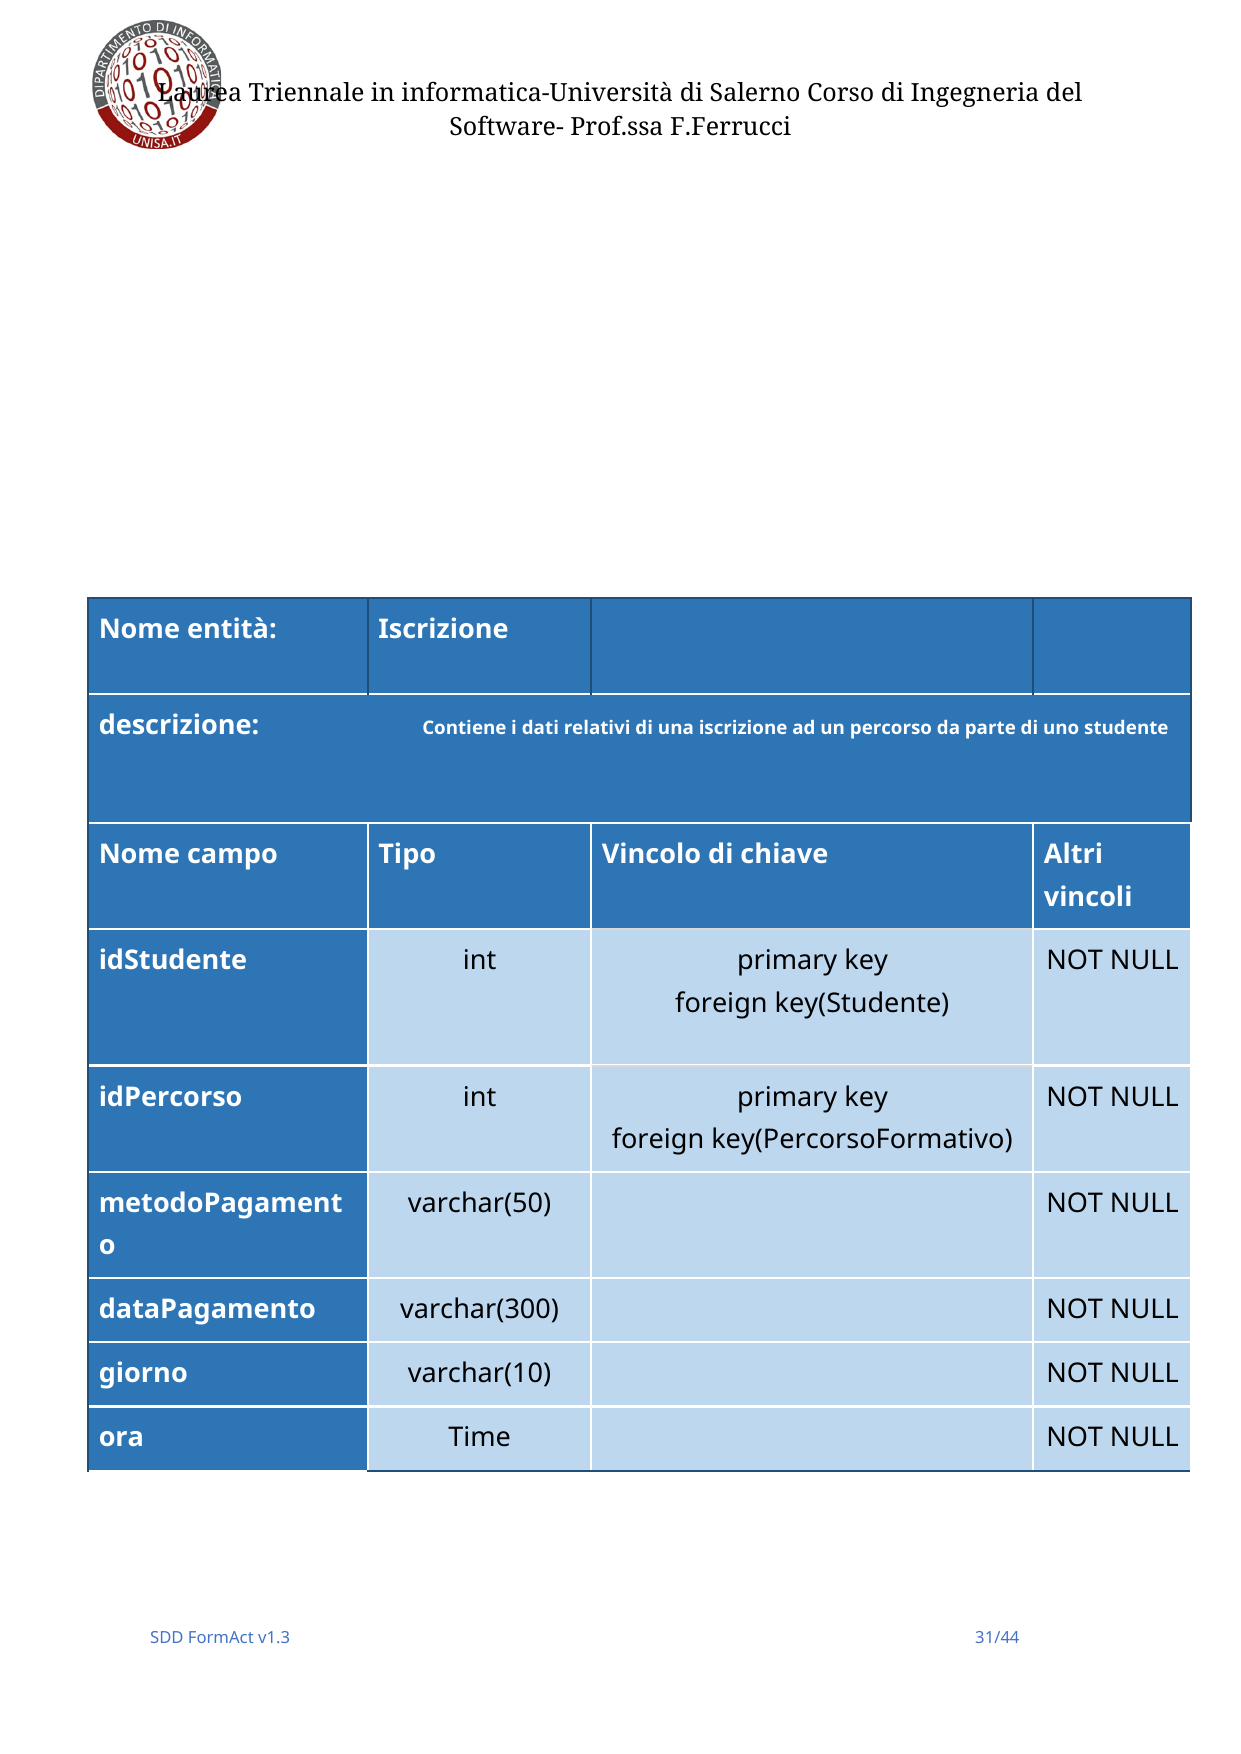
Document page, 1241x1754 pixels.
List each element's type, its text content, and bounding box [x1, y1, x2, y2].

table_cell NOT NULL [1034, 930, 1190, 1064]
table_cell Vincolo di chiave [592, 824, 1032, 928]
table_cell idStudente [89, 930, 367, 1064]
table_cell NOT NULL [1034, 1173, 1190, 1277]
table_cell idPercorso [89, 1067, 367, 1171]
table_cell NOT NULL [1034, 1343, 1190, 1405]
table_cell Nome campo [89, 824, 367, 928]
table_cell ora [89, 1408, 367, 1470]
table_cell giorno [89, 1343, 367, 1405]
table_cell varchar(300) [369, 1279, 590, 1341]
table_cell [592, 1173, 1032, 1277]
table_cell [592, 1408, 1032, 1470]
table_cell primary key foreign key(PercorsoFormativo) [592, 1067, 1032, 1171]
table_cell descrizione: Contiene i dati relativi di una iscrizione ad un percorso da parte di uno studente [89, 695, 1190, 822]
table_cell NOT NULL [1034, 1067, 1190, 1171]
table_cell NOT NULL [1034, 1279, 1190, 1341]
table_header Nome entità: [89, 599, 367, 693]
table_cell varchar(50) [369, 1173, 590, 1277]
table_header [592, 599, 1032, 693]
table_cell [592, 1343, 1032, 1405]
table_cell int [369, 1067, 590, 1171]
table_cell varchar(10) [369, 1343, 590, 1405]
table_cell dataPagamento [89, 1279, 367, 1341]
table_header [1034, 599, 1190, 693]
table_cell Tipo [369, 824, 590, 928]
picture [92, 20, 222, 149]
table_cell NOT NULL [1034, 1408, 1190, 1470]
table_cell Altri vincoli [1034, 824, 1190, 928]
table_header Iscrizione [369, 599, 590, 693]
table_cell int [369, 930, 590, 1064]
table_cell metodoPagamento [89, 1173, 367, 1277]
table_cell primary key foreign key(Studente) [592, 930, 1032, 1064]
table_cell [592, 1279, 1032, 1341]
table_cell Time [369, 1408, 590, 1470]
